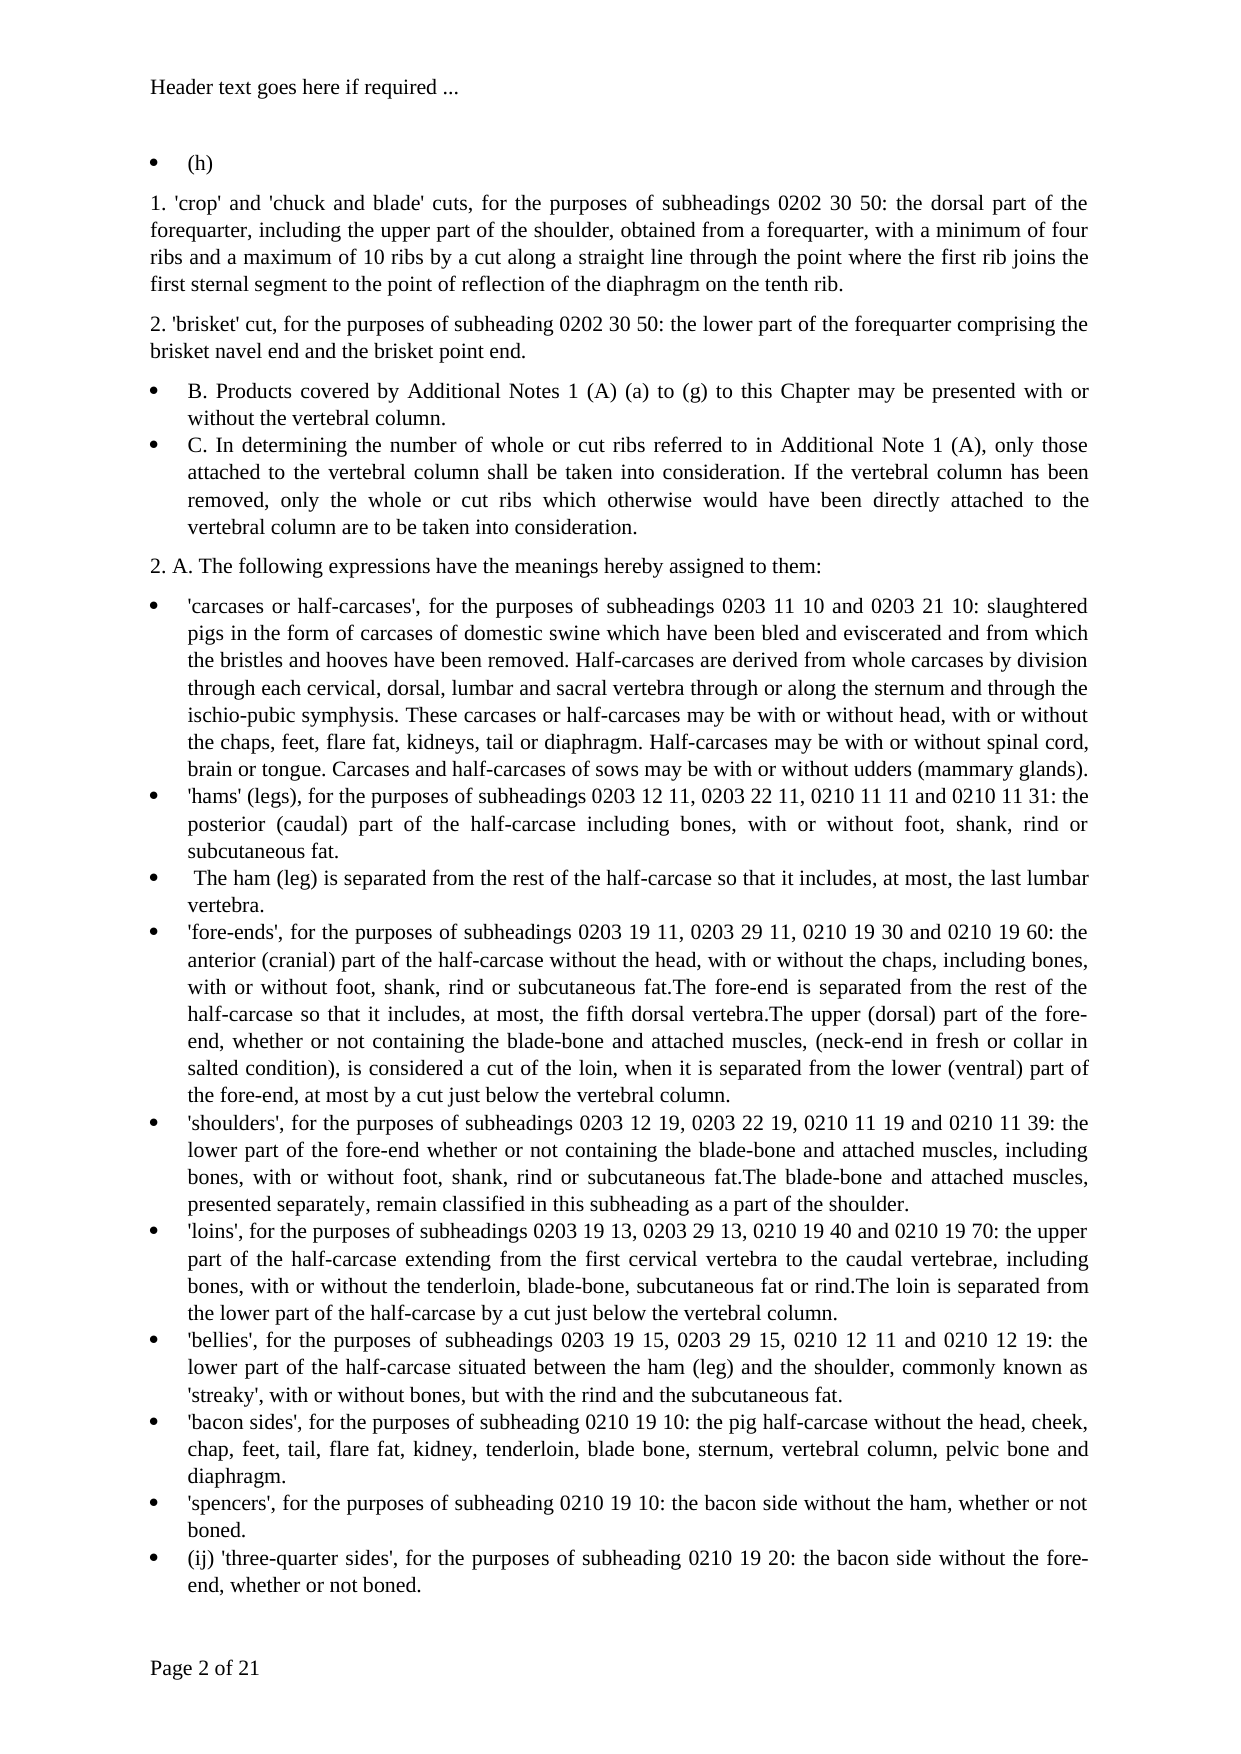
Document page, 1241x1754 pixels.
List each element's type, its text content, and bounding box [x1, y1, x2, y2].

text 2. 'brisket' cut, for the purposes of subheading 0202 30 50: the lower part of the forequarter comprising the brisket navel end and the brisket point end. [150, 311, 1090, 363]
list C. In determining the number of whole or cut ribs referred to in Additional Note 1 (A), only those attached to the vertebral column shall be taken into consideration. If the vertebral column has been removed, only the whole or cut ribs which otherwise would have been directly attached to the vertebral column are to be taken into consideration. [150, 432, 1090, 539]
list 'spencers', for the purposes of subheading 0210 19 10: the bacon side without the ham, whether or not boned. [150, 1490, 1090, 1543]
list 'carcases or half-carcases', for the purposes of subheadings 0203 11 10 and 0203 21 10: slaughtered pigs in the form of carcases of domestic swine which have been bled and eviscerated and from which the bristles and hooves have been removed. Half-carcases are derived from whole carcases by division through each cervical, dorsal, lumbar and sacral vertebra through or along the sternum and through the ischio-pubic symphysis. These carcases or half-carcases may be with or without head, with or without the chaps, feet, flare fat, kidneys, tail or diaphragm. Half-carcases may be with or without spinal cord, brain or tongue. Carcases and half-carcases of sows may be with or without udders (mammary glands). [150, 593, 1090, 781]
text 1. 'crop' and 'chuck and blade' cuts, for the purposes of subheadings 0202 30 50: the dorsal part of the forequarter, including the upper part of the shoulder, obtained from a forequarter, with a minimum of four ribs and a maximum of 10 ribs by a cut along a straight line through the point where the first rib joins the first sternal segment to the point of reflection of the diaphragm on the tenth rib. [150, 190, 1090, 296]
list (h) [150, 150, 1090, 175]
list (ij) 'three-quarter sides', for the purposes of subheading 0210 19 20: the bacon side without the fore-end, whether or not boned. [150, 1545, 1090, 1597]
list 'bellies', for the purposes of subheadings 0203 19 15, 0203 29 15, 0210 12 11 and 0210 12 19: the lower part of the half-carcase situated between the ham (leg) and the shoulder, commonly known as 'streaky', with or without bones, but with the rind and the subcutaneous fat. [150, 1327, 1090, 1407]
list 'shoulders', for the purposes of subheadings 0203 12 19, 0203 22 19, 0210 11 19 and 0210 11 39: the lower part of the fore-end whether or not containing the blade-bone and attached muscles, including bones, with or without foot, shank, rind or subcutaneous fat.The blade-bone and attached muscles, presented separately, remain classified in this subheading as a part of the shoulder. [150, 1110, 1090, 1216]
list 'bacon sides', for the purposes of subheading 0210 19 10: the pig half-carcase without the head, cheek, chap, feet, tail, flare fat, kidney, tenderloin, blade bone, sternum, vertebral column, pelvic bone and diaphragm. [150, 1409, 1090, 1488]
list 'loins', for the purposes of subheadings 0203 19 13, 0203 29 13, 0210 19 40 and 0210 19 70: the upper part of the half-carcase extending from the first cervical vertebra to the caudal vertebrae, including bones, with or without the tenderloin, blade-bone, subcutaneous fat or rind.The loin is separated from the lower part of the half-carcase by a cut just below the vertebral column. [150, 1218, 1090, 1325]
list 'hams' (legs), for the purposes of subheadings 0203 12 11, 0203 22 11, 0210 11 11 and 0210 11 31: the posterior (caudal) part of the half-carcase including bones, with or without foot, shank, rind or subcutaneous fat. [150, 783, 1090, 863]
list 'fore-ends', for the purposes of subheadings 0203 19 11, 0203 29 11, 0210 19 30 and 0210 19 60: the anterior (cranial) part of the half-carcase without the head, with or without the chaps, including bones, with or without foot, shank, rind or subcutaneous fat.The fore-end is separated from the rest of the half-carcase so that it includes, at most, the fifth dorsal vertebra.The upper (dorsal) part of the fore-end, whether or not containing the blade-bone and attached muscles, (neck-end in fresh or collar in salted condition), is considered a cut of the loin, when it is separated from the lower (ventral) part of the fore-end, at most by a cut just below the vertebral column. [150, 919, 1090, 1108]
text 2. A. The following expressions have the meanings hereby assigned to them: [150, 553, 1090, 579]
list B. Products covered by Additional Notes 1 (A) (a) to (g) to this Chapter may be presented with or without the vertebral column. [150, 378, 1090, 430]
list The ham (leg) is separated from the rest of the half-carcase so that it includes, at most, the last lumbar vertebra. [150, 865, 1090, 917]
